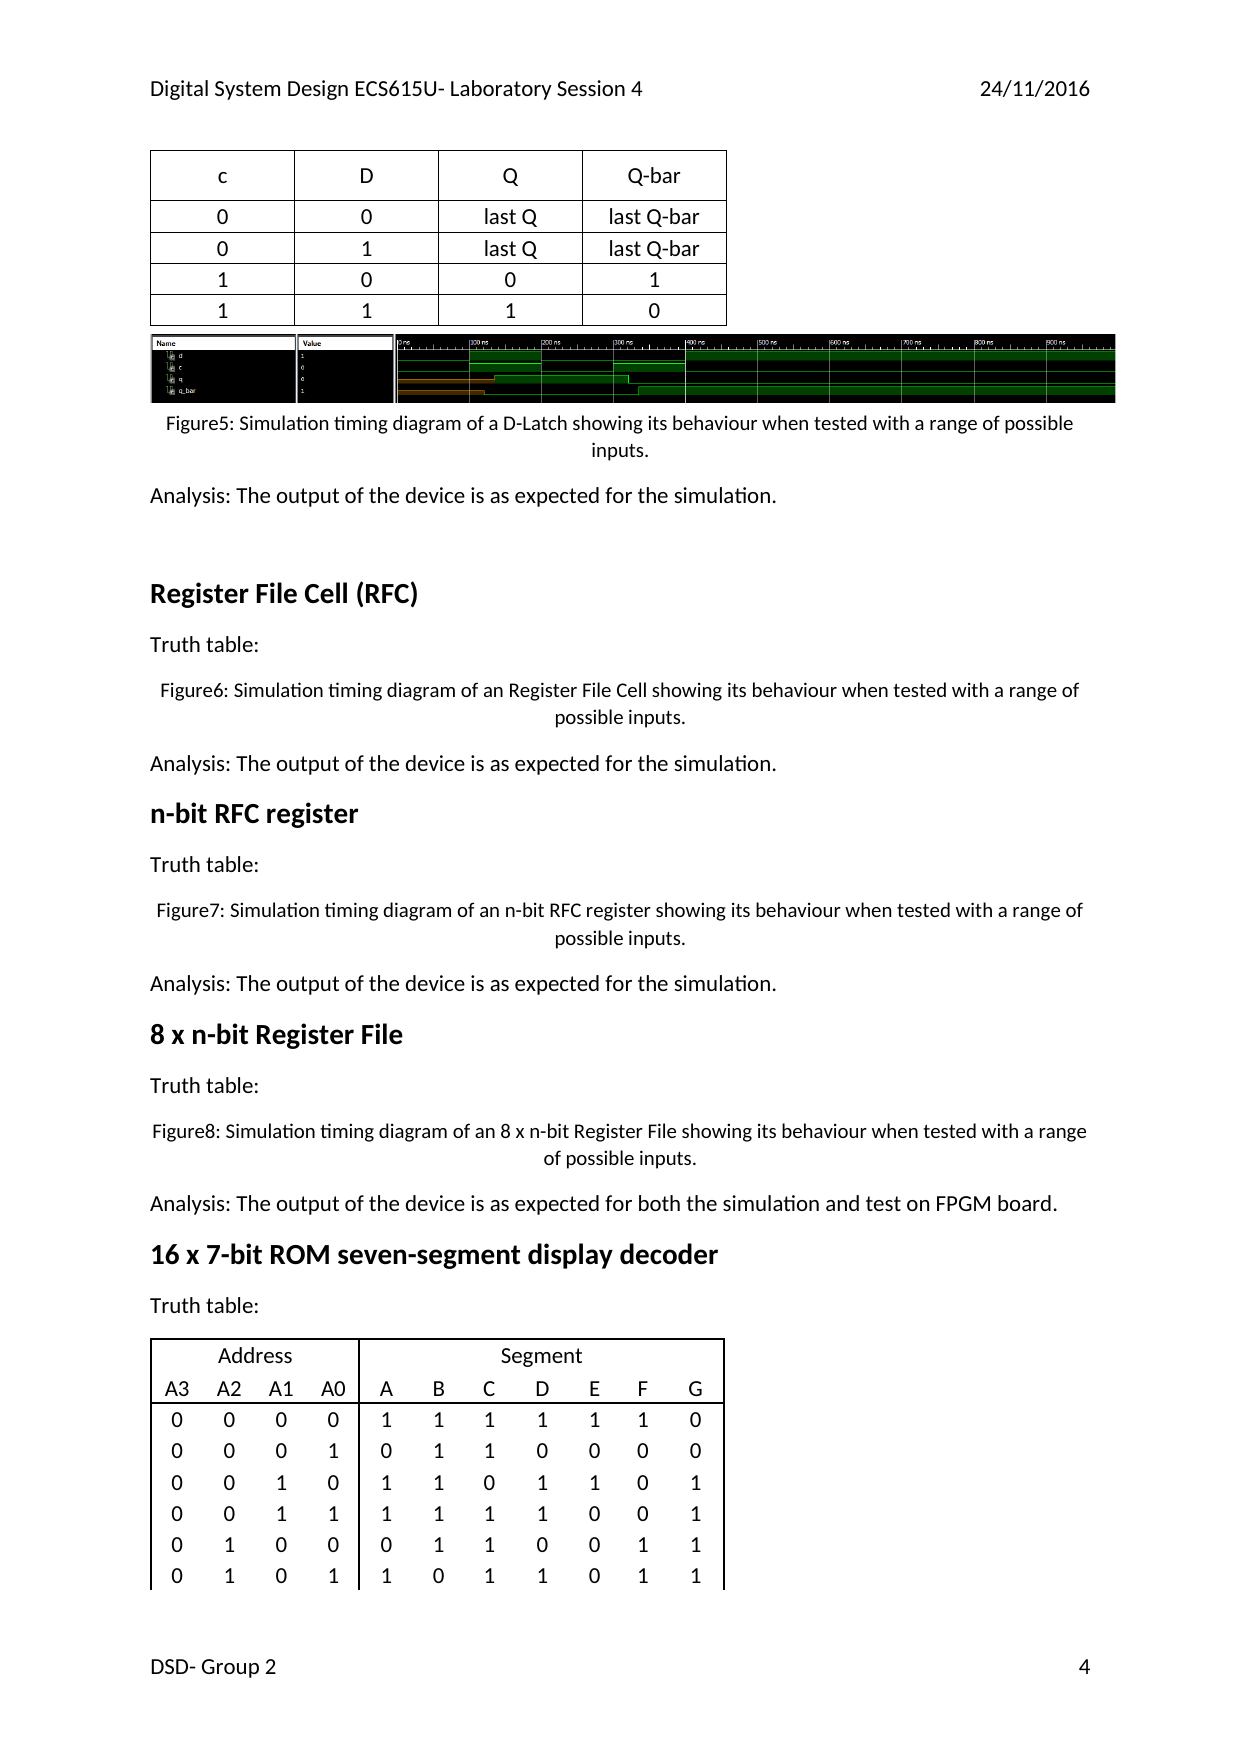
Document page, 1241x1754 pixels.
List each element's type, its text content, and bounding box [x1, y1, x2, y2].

table_cell 0 [307, 1465, 358, 1496]
text Analysis: The output of the device is as expected for the simulation. [150, 481, 1090, 509]
table_cell A3 [152, 1369, 203, 1402]
table_cell G [667, 1369, 723, 1402]
table_cell 0 [514, 1527, 570, 1558]
table_cell 1 [619, 1559, 667, 1590]
table_cell 1 [514, 1404, 570, 1433]
table_cell 1 [360, 1404, 413, 1433]
table_cell 0 [464, 1465, 514, 1496]
table_cell 1 [255, 1465, 307, 1496]
table_cell last Q-bar [583, 233, 726, 263]
table_cell 0 [360, 1527, 413, 1558]
table_cell A2 [203, 1369, 255, 1402]
table_cell 1 [583, 264, 726, 294]
table_cell 1 [413, 1434, 464, 1465]
table_cell 0 [152, 1434, 203, 1465]
text Truth table: [150, 630, 1090, 658]
text Figure8: Simulation timing diagram of an 8 x n-bit Register File showing its behaviour when tested with a range of possible inputs. [150, 1118, 1090, 1171]
table_cell 1 [203, 1559, 255, 1590]
table_header Q-bar [583, 151, 726, 200]
table_cell 0 [151, 233, 294, 263]
table_cell last Q-bar [583, 201, 726, 232]
table_cell 0 [570, 1527, 618, 1558]
table_cell 1 [203, 1527, 255, 1558]
table_cell 0 [619, 1434, 667, 1465]
table_cell 1 [295, 233, 438, 263]
table_cell 0 [152, 1404, 203, 1433]
table_cell last Q [439, 201, 582, 232]
table_cell 1 [464, 1559, 514, 1590]
table_cell 0 [152, 1496, 203, 1527]
text 16 x 7-bit ROM seven-segment display decoder [150, 1236, 1090, 1272]
table_cell A1 [255, 1369, 307, 1402]
text Figure7: Simulation timing diagram of an n-bit RFC register showing its behaviour when tested with a range of possible inputs. [150, 897, 1090, 950]
picture [150, 334, 1116, 403]
text Truth table: [150, 851, 1090, 879]
text Truth table: [150, 1291, 1090, 1319]
table_header Q [439, 151, 582, 200]
table_cell 0 [307, 1404, 358, 1433]
table_cell 0 [570, 1434, 618, 1465]
table_cell 0 [255, 1434, 307, 1465]
table_cell 1 [413, 1404, 464, 1433]
text Truth table: [150, 1071, 1090, 1099]
table_cell 1 [667, 1496, 723, 1527]
table_cell 1 [514, 1465, 570, 1496]
table_cell 0 [203, 1434, 255, 1465]
text Figure5: Simulation timing diagram of a D-Latch showing its behaviour when tested with a range of possible inputs. [150, 403, 1090, 463]
text Register File Cell (RFC) [150, 575, 1090, 611]
table_cell 1 [413, 1496, 464, 1527]
table_cell 0 [667, 1434, 723, 1465]
table_cell 1 [514, 1559, 570, 1590]
table_cell 1 [464, 1404, 514, 1433]
table_cell 0 [152, 1527, 203, 1558]
table_cell 1 [667, 1559, 723, 1590]
table_cell 1 [360, 1465, 413, 1496]
table_cell C [464, 1369, 514, 1402]
table_cell 0 [151, 201, 294, 232]
table_cell 0 [255, 1559, 307, 1590]
table_cell 1 [307, 1559, 358, 1590]
table_cell 0 [667, 1404, 723, 1433]
table_cell 0 [360, 1434, 413, 1465]
table_cell 0 [583, 295, 726, 325]
table_cell 0 [152, 1465, 203, 1496]
table_cell 0 [203, 1496, 255, 1527]
table_cell 1 [464, 1496, 514, 1527]
text Analysis: The output of the device is as expected for the simulation. [150, 749, 1090, 777]
table_cell 1 [307, 1496, 358, 1527]
table_cell last Q [439, 233, 582, 263]
table_cell F [619, 1369, 667, 1402]
table_cell 1 [439, 295, 582, 325]
text Analysis: The output of the device is as expected for the simulation. [150, 969, 1090, 997]
table_cell 0 [255, 1404, 307, 1433]
table_cell 1 [619, 1404, 667, 1433]
table_cell 1 [570, 1465, 618, 1496]
table_cell 0 [413, 1559, 464, 1590]
table_cell 0 [152, 1559, 203, 1590]
table_cell 1 [255, 1496, 307, 1527]
table_cell 1 [619, 1527, 667, 1558]
text Figure6: Simulation timing diagram of an Register File Cell showing its behaviour when tested with a range of possible inputs. [150, 677, 1090, 730]
table_cell A [360, 1369, 413, 1402]
table_cell 1 [667, 1527, 723, 1558]
table_header Address [152, 1340, 358, 1369]
table_cell 1 [464, 1434, 514, 1465]
table_cell 0 [619, 1496, 667, 1527]
table_header Segment [360, 1340, 723, 1369]
table_cell 0 [439, 264, 582, 294]
text 8 x n-bit Register File [150, 1016, 1090, 1051]
table_cell 1 [151, 295, 294, 325]
table_cell 1 [360, 1496, 413, 1527]
table_cell E [570, 1369, 618, 1402]
table_cell 1 [570, 1404, 618, 1433]
table_cell D [514, 1369, 570, 1402]
table_cell 1 [307, 1434, 358, 1465]
table_header D [295, 151, 438, 200]
table_cell 1 [360, 1559, 413, 1590]
table_header c [151, 151, 294, 200]
table_cell 1 [151, 264, 294, 294]
table_cell 0 [570, 1496, 618, 1527]
table_cell 1 [413, 1465, 464, 1496]
table_cell 0 [203, 1404, 255, 1433]
table_cell A0 [307, 1369, 358, 1402]
table_cell B [413, 1369, 464, 1402]
table_cell 0 [203, 1465, 255, 1496]
table_cell 1 [413, 1527, 464, 1558]
table_cell 0 [295, 264, 438, 294]
table_cell 1 [514, 1496, 570, 1527]
text n-bit RFC register [150, 796, 1090, 831]
table_cell 0 [307, 1527, 358, 1558]
table_cell 0 [255, 1527, 307, 1558]
table_cell 0 [295, 201, 438, 232]
table_cell 0 [619, 1465, 667, 1496]
text Analysis: The output of the device is as expected for both the simulation and test on FPGM board. [150, 1189, 1090, 1217]
table_cell 1 [295, 295, 438, 325]
table_cell 0 [514, 1434, 570, 1465]
table_cell 0 [570, 1559, 618, 1590]
table_cell 1 [667, 1465, 723, 1496]
table_cell 1 [464, 1527, 514, 1558]
